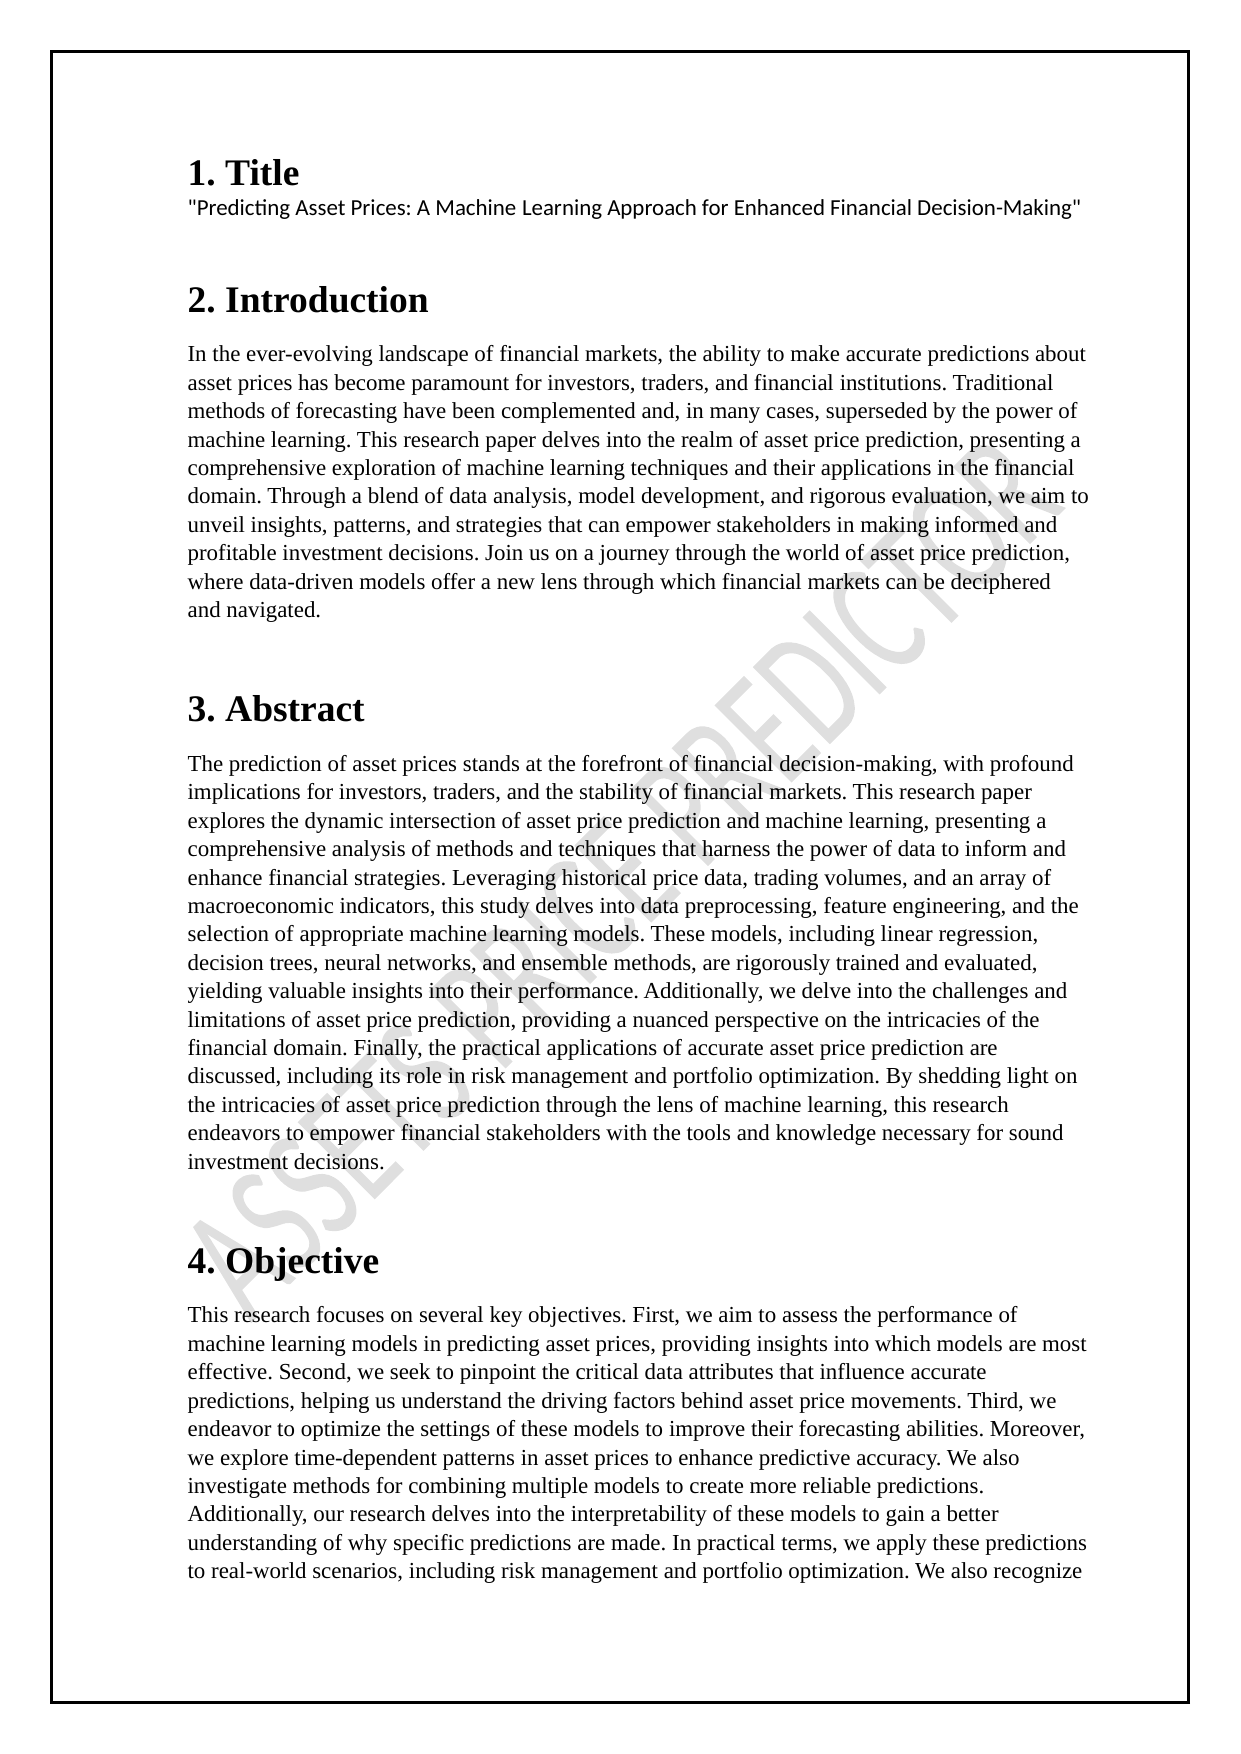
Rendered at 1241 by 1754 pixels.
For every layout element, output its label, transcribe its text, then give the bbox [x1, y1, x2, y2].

text "Predicting Asset Prices: A Machine Learning Approach for Enhanced Financial Decision-Making" [187, 193, 1090, 221]
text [187, 1301, 1090, 1584]
list Introduction [187, 277, 1090, 320]
text In the ever-evolving landscape of financial markets, the ability to make accurate predictions about asset prices has become paramount for investors, traders, and financial institutions. Traditional methods of forecasting have been complemented and, in many cases, superseded by the power of machine learning. This research paper delves into the realm of asset price prediction, presenting a comprehensive exploration of machine learning techniques and their applications in the financial domain. Through a blend of data analysis, model development, and rigorous evaluation, we aim to unveil insights, patterns, and strategies that can empower stakeholders in making informed and profitable investment decisions. Join us on a journey through the world of asset price prediction, where data-driven models offer a new lens through which financial markets can be deciphered and navigated. [187, 340, 1090, 623]
list Objective [187, 1238, 1090, 1281]
list Abstract [187, 687, 1090, 730]
list Title [187, 150, 1090, 193]
text The prediction of asset prices stands at the forefront of financial decision-making, with profound implications for investors, traders, and the stability of financial markets. This research paper explores the dynamic intersection of asset price prediction and machine learning, presenting a comprehensive analysis of methods and techniques that harness the power of data to inform and enhance financial strategies. Leveraging historical price data, trading volumes, and an array of macroeconomic indicators, this study delves into data preprocessing, feature engineering, and the selection of appropriate machine learning models. These models, including linear regression, decision trees, neural networks, and ensemble methods, are rigorously trained and evaluated, yielding valuable insights into their performance. Additionally, we delve into the challenges and limitations of asset price prediction, providing a nuanced perspective on the intricacies of the financial domain. Finally, the practical applications of accurate asset price prediction are discussed, including its role in risk management and portfolio optimization. By shedding light on the intricacies of asset price prediction through the lens of machine learning, this research endeavors to empower financial stakeholders with the tools and knowledge necessary for sound investment decisions. [187, 750, 1090, 1174]
